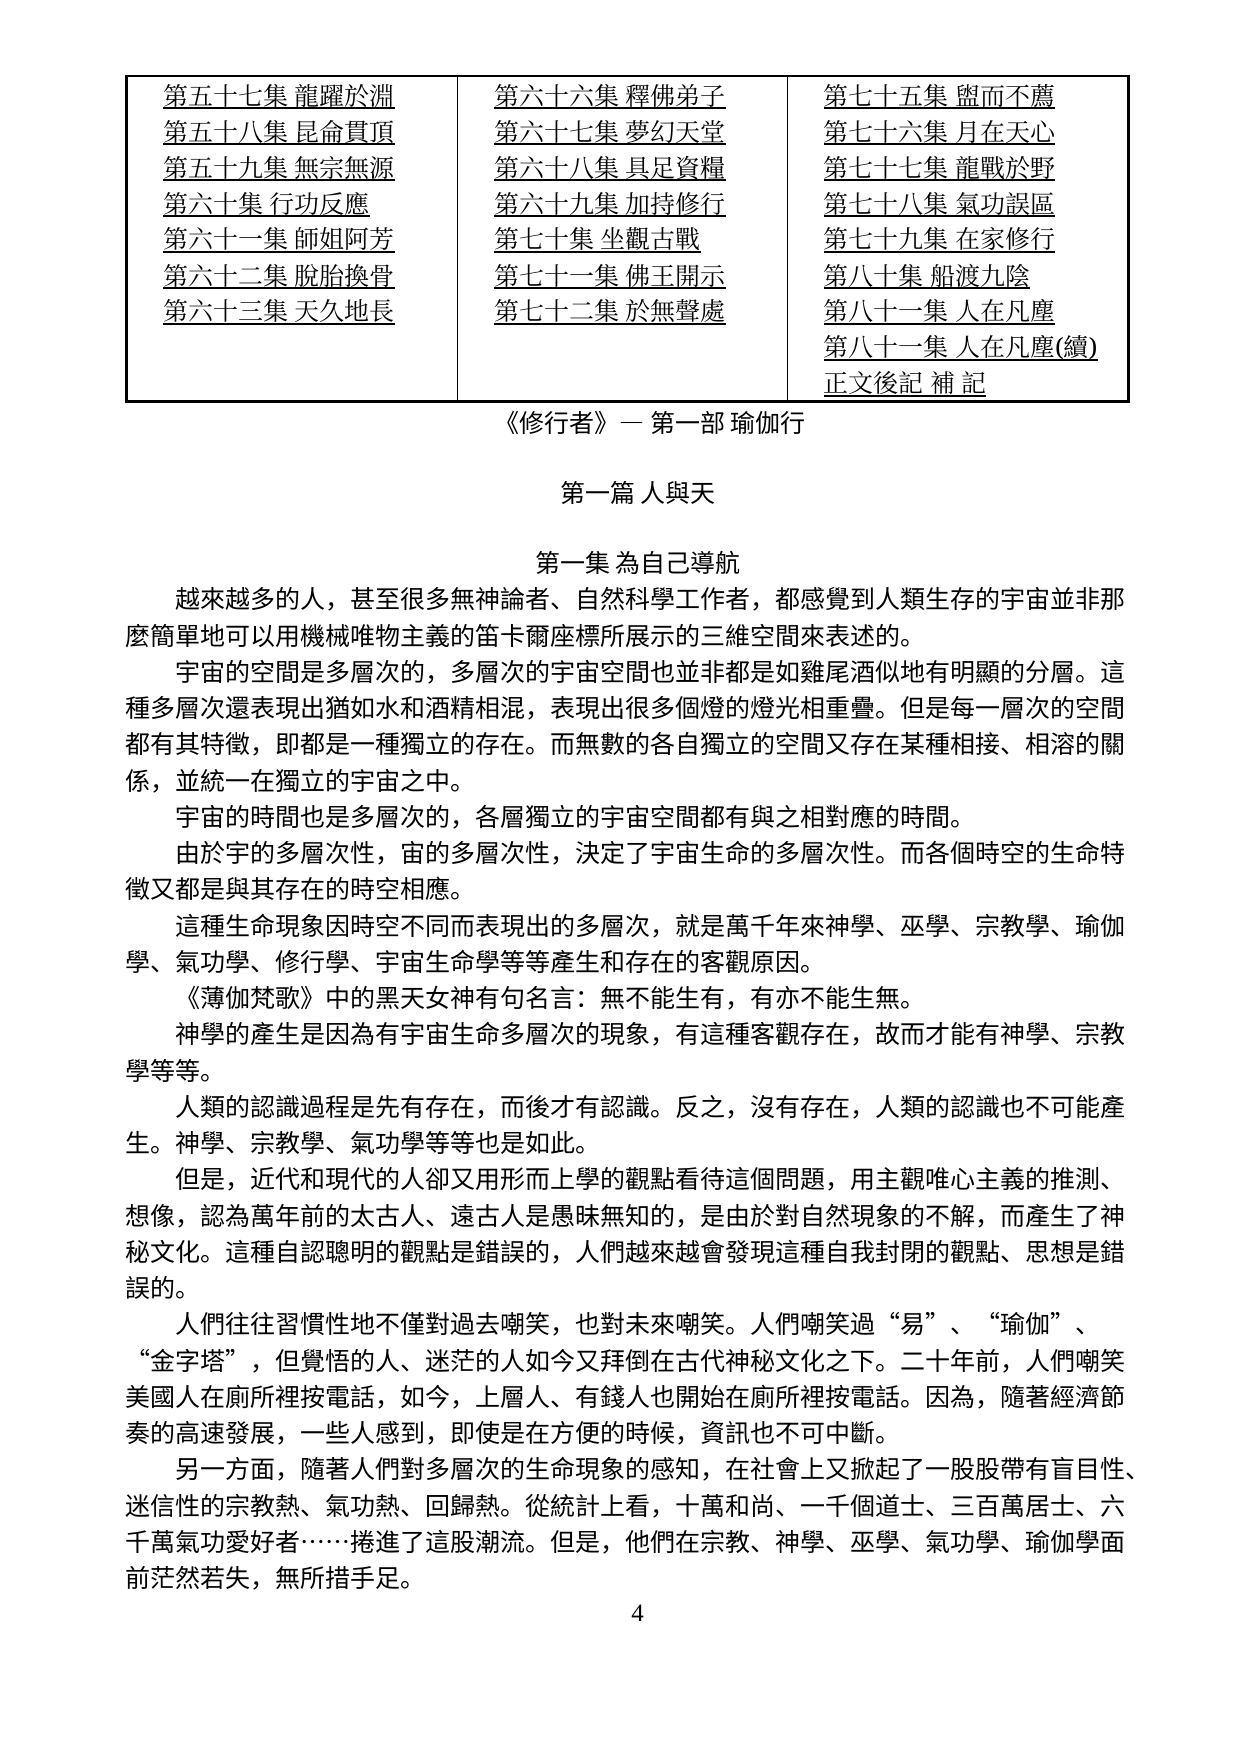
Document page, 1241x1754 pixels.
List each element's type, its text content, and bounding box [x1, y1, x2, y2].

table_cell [128, 77, 457, 400]
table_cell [458, 77, 787, 400]
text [125, 580, 1146, 1595]
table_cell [788, 77, 1127, 400]
text 《修行者》— 第一部 瑜伽行 第一篇 人與天 第一集 為自己導航 [292, 403, 983, 580]
